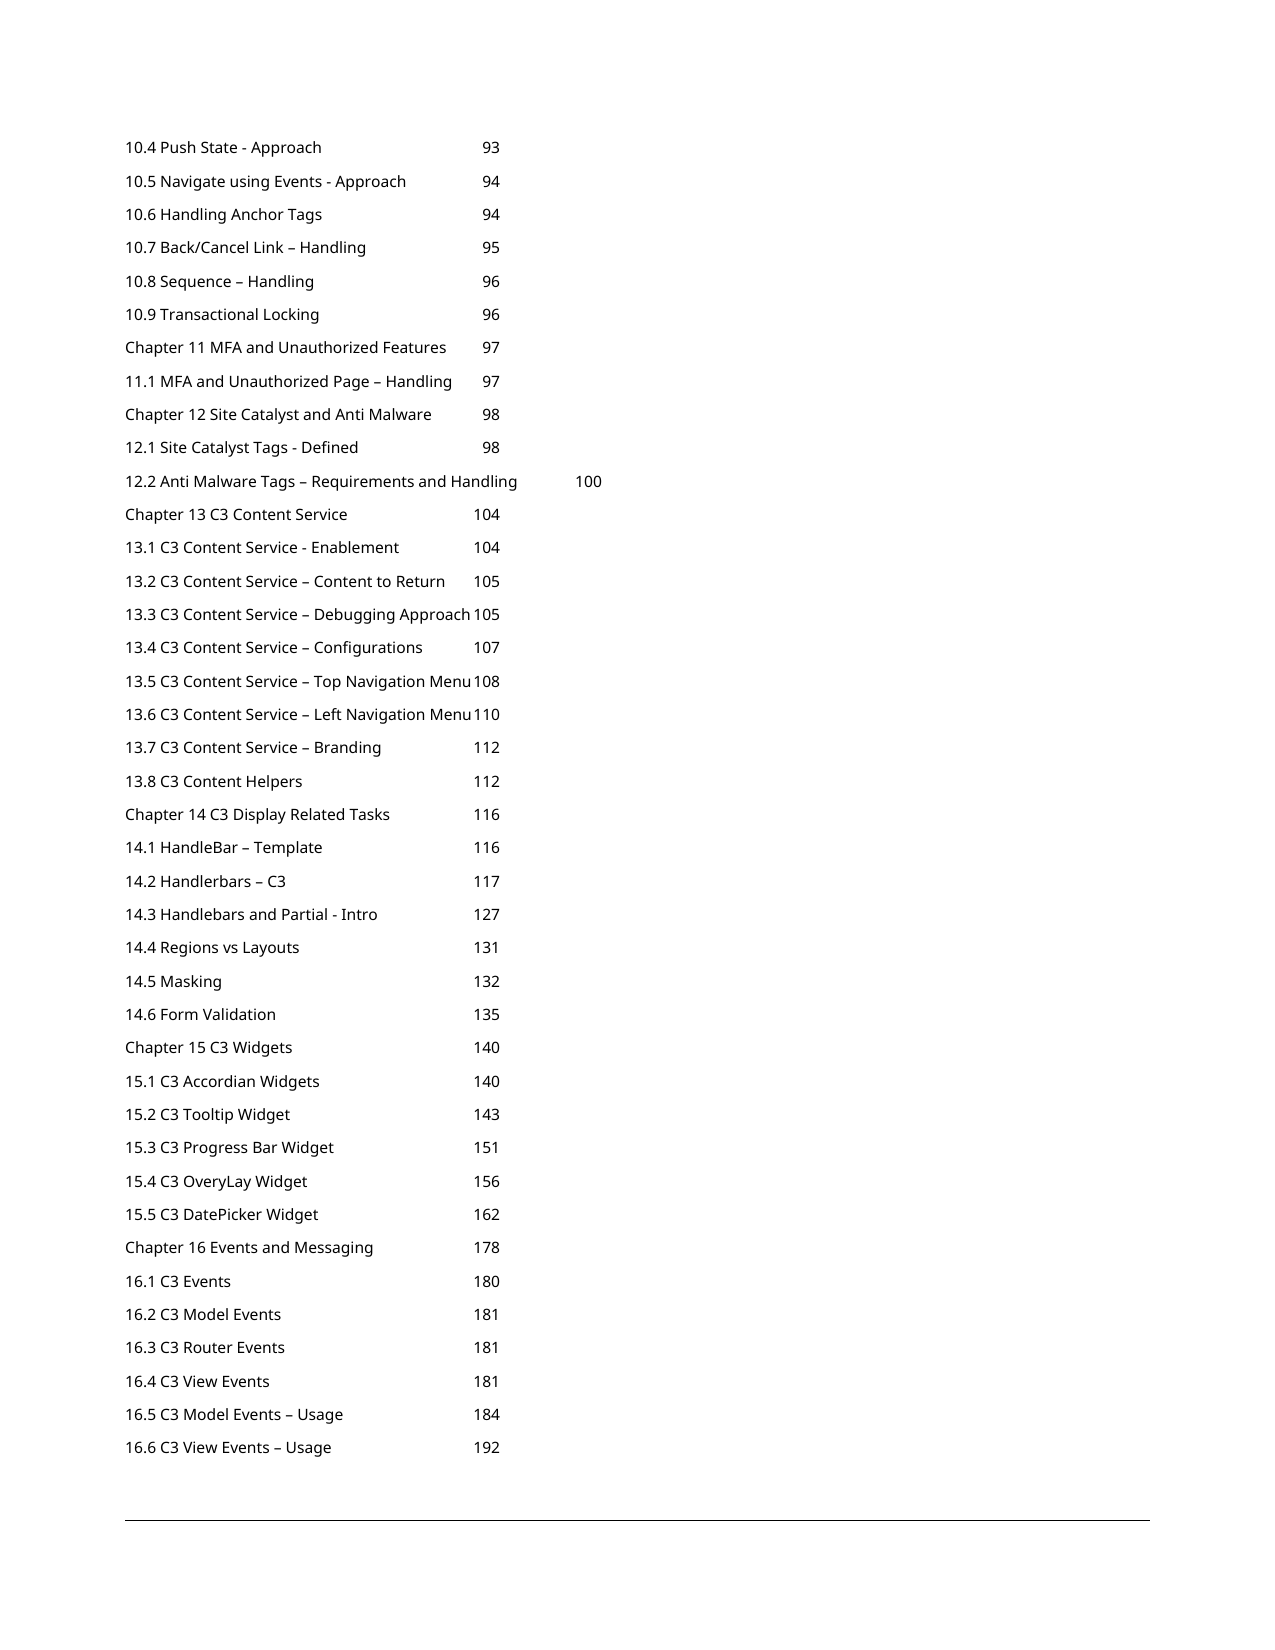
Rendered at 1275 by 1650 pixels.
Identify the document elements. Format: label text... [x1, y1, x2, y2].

text Chapter 11 MFA and Unauthorized Features 97 [125, 325, 1150, 358]
text 12.1 Site Catalyst Tags - Defined 98 [125, 425, 1150, 458]
text 13.1 C3 Content Service - Enablement 104 [125, 525, 1150, 558]
text 10.9 Transactional Locking 96 [125, 292, 1150, 325]
text 11.1 MFA and Unauthorized Page – Handling 97 [125, 358, 1150, 392]
text 14.5 Masking 132 [125, 958, 1150, 992]
text 10.6 Handling Anchor Tags 94 [125, 192, 1150, 225]
text 10.8 Sequence – Handling 96 [125, 258, 1150, 292]
text 13.2 C3 Content Service – Content to Return 105 [125, 558, 1150, 592]
text 10.7 Back/Cancel Link – Handling 95 [125, 225, 1150, 258]
text 15.4 C3 OveryLay Widget 156 [125, 1158, 1150, 1192]
text 14.4 Regions vs Layouts 131 [125, 925, 1150, 958]
text Chapter 16 Events and Messaging 178 [125, 1225, 1150, 1258]
text 10.4 Push State - Approach 93 [125, 125, 1150, 158]
text Chapter 14 C3 Display Related Tasks 116 [125, 792, 1150, 825]
text Chapter 13 C3 Content Service 104 [125, 492, 1150, 525]
text 14.6 Form Validation 135 [125, 992, 1150, 1025]
text 14.1 HandleBar – Template 116 [125, 825, 1150, 858]
text 15.5 C3 DatePicker Widget 162 [125, 1192, 1150, 1225]
text 16.1 C3 Events 180 [125, 1258, 1150, 1292]
text 13.7 C3 Content Service – Branding 112 [125, 725, 1150, 758]
text 16.3 C3 Router Events 181 [125, 1325, 1150, 1358]
text 13.3 C3 Content Service – Debugging Approach 105 [125, 592, 1150, 625]
text 13.8 C3 Content Helpers 112 [125, 758, 1150, 792]
text 15.2 C3 Tooltip Widget 143 [125, 1092, 1150, 1125]
text 13.6 C3 Content Service – Left Navigation Menu 110 [125, 692, 1150, 725]
text 14.2 Handlerbars – C3 117 [125, 858, 1150, 892]
text 13.5 C3 Content Service – Top Navigation Menu 108 [125, 658, 1150, 692]
text 15.3 C3 Progress Bar Widget 151 [125, 1125, 1150, 1158]
text 16.4 C3 View Events 181 [125, 1358, 1150, 1392]
text Chapter 15 C3 Widgets 140 [125, 1025, 1150, 1058]
text 10.5 Navigate using Events - Approach 94 [125, 158, 1150, 192]
text 16.2 C3 Model Events 181 [125, 1292, 1150, 1325]
text 16.5 C3 Model Events – Usage 184 [125, 1392, 1150, 1425]
text 13.4 C3 Content Service – Configurations 107 [125, 625, 1150, 658]
text 16.6 C3 View Events – Usage 192 [125, 1425, 1150, 1458]
text 14.3 Handlebars and Partial - Intro 127 [125, 892, 1150, 925]
text 15.1 C3 Accordian Widgets 140 [125, 1058, 1150, 1092]
text Chapter 12 Site Catalyst and Anti Malware 98 [125, 392, 1150, 425]
text 12.2 Anti Malware Tags – Requirements and Handling 100 [125, 458, 1150, 492]
